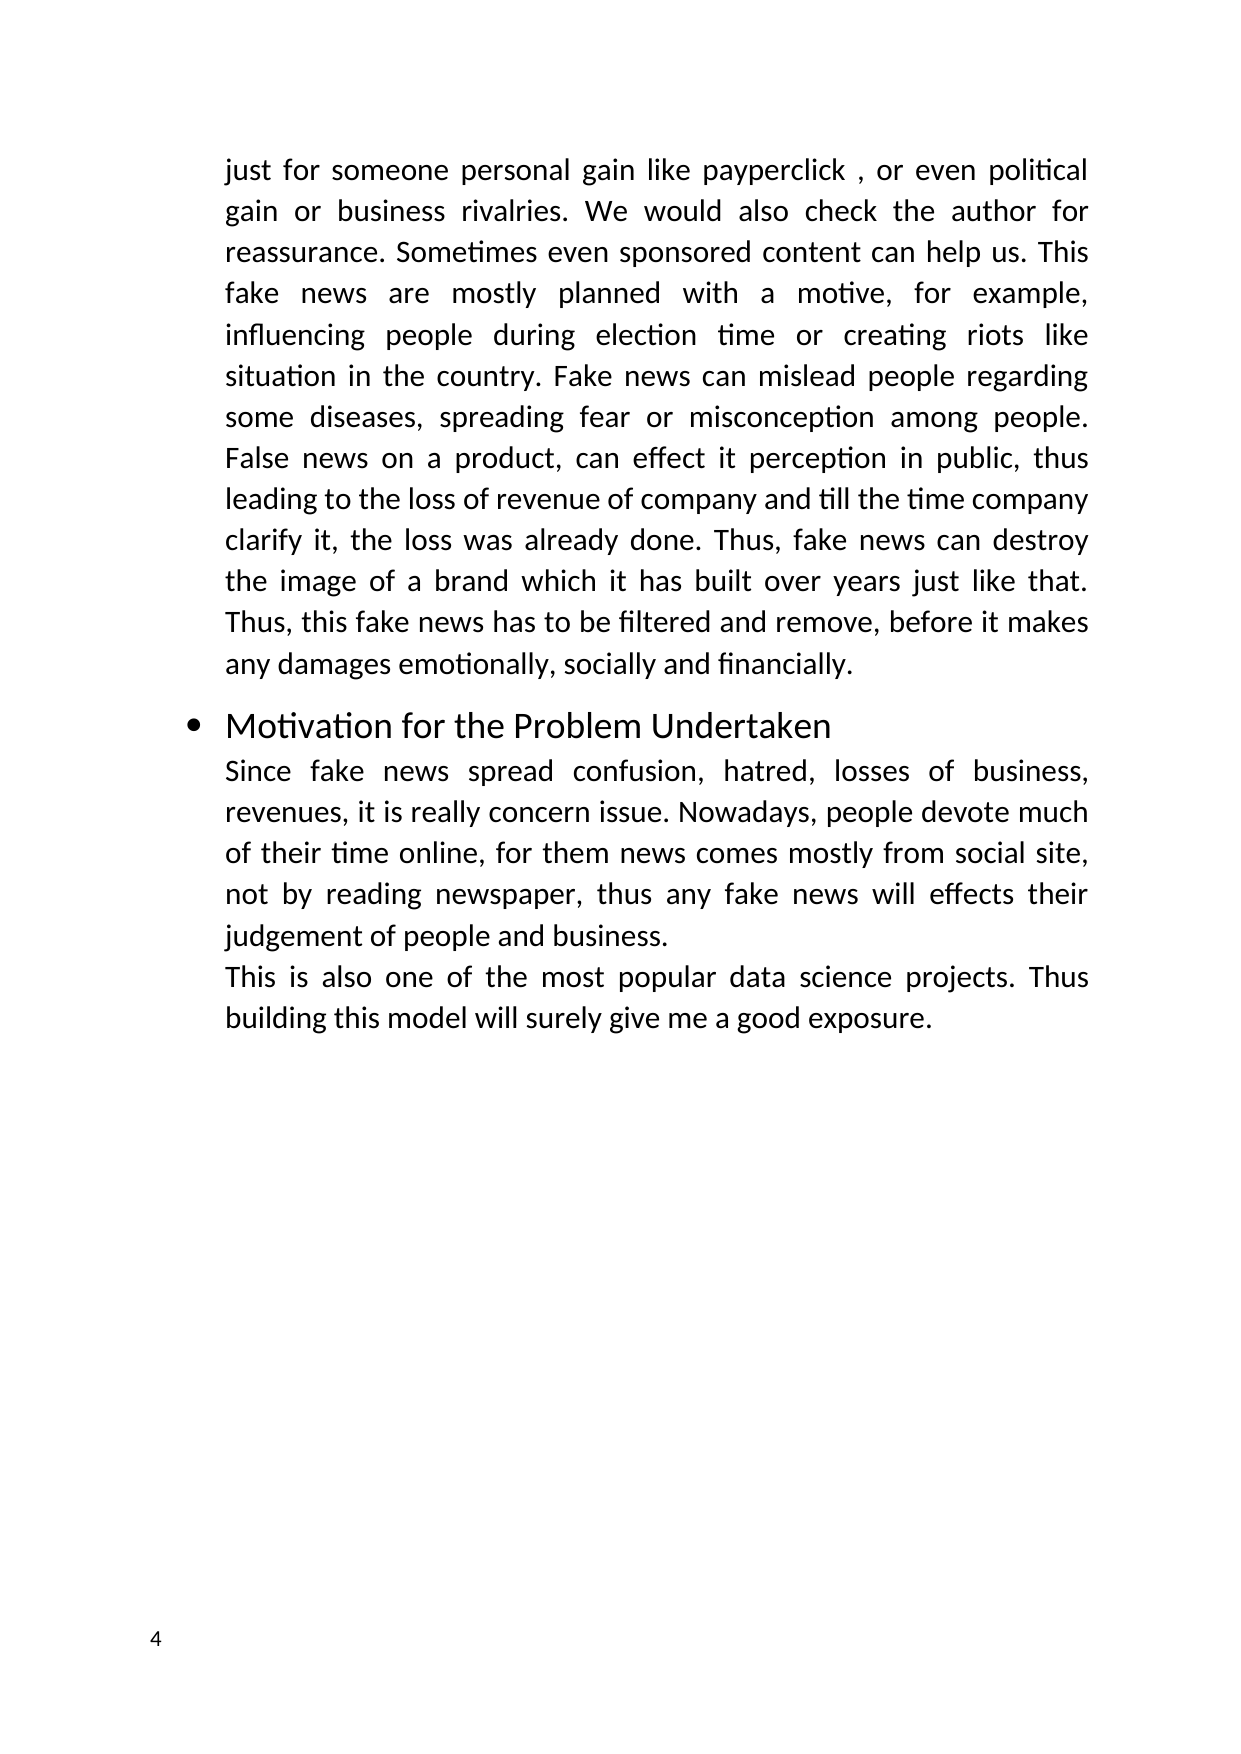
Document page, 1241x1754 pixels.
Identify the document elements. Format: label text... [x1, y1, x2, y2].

list This is also one of the most popular data science projects. Thus building this model will surely give me a good exposure. [225, 957, 1090, 1036]
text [225, 150, 1090, 682]
list Motivation for the Problem Undertaken [187, 702, 1090, 747]
list Since fake news spread confusion, hatred, losses of business, revenues, it is really concern issue. Nowadays, people devote much of their time online, for them news comes mostly from social site, not by reading newspaper, thus any fake news will effects their judgement of people and business. [225, 751, 1090, 954]
